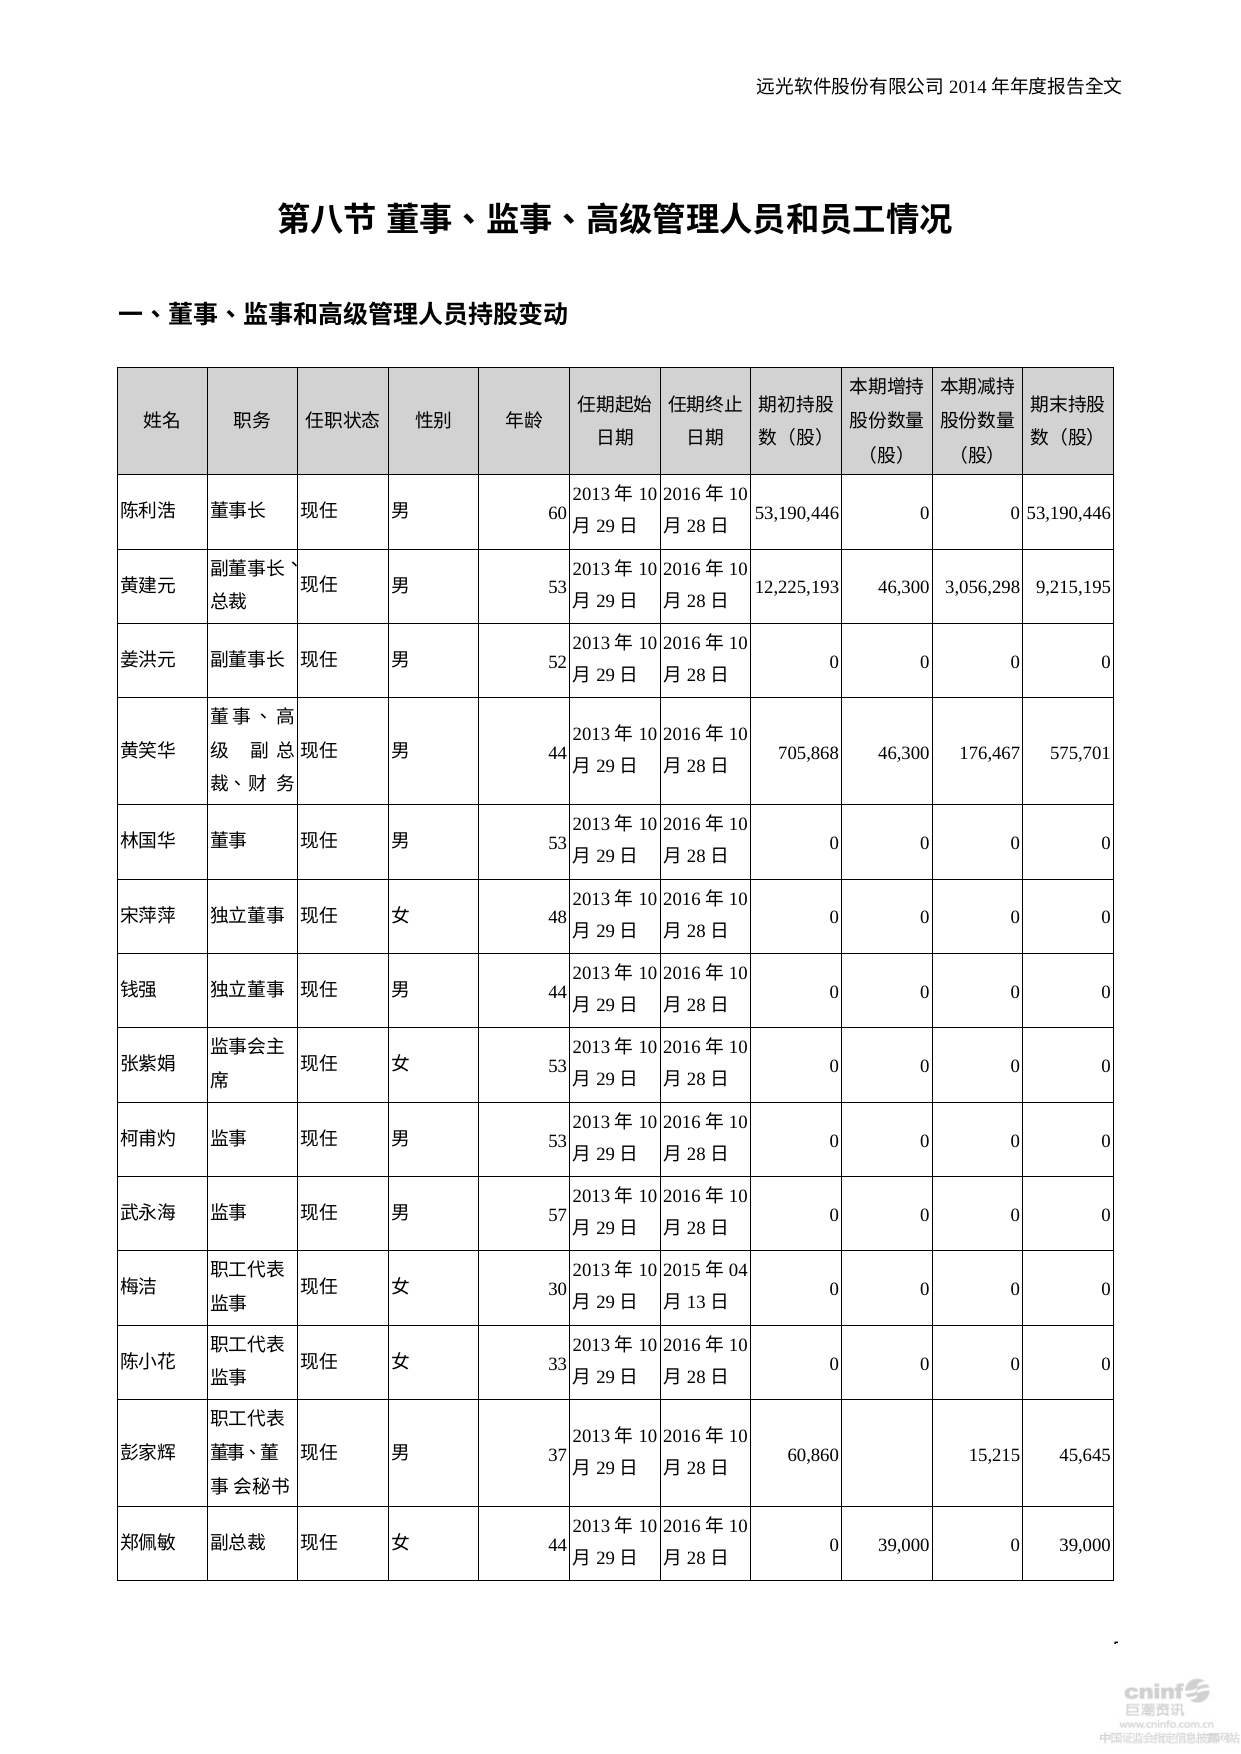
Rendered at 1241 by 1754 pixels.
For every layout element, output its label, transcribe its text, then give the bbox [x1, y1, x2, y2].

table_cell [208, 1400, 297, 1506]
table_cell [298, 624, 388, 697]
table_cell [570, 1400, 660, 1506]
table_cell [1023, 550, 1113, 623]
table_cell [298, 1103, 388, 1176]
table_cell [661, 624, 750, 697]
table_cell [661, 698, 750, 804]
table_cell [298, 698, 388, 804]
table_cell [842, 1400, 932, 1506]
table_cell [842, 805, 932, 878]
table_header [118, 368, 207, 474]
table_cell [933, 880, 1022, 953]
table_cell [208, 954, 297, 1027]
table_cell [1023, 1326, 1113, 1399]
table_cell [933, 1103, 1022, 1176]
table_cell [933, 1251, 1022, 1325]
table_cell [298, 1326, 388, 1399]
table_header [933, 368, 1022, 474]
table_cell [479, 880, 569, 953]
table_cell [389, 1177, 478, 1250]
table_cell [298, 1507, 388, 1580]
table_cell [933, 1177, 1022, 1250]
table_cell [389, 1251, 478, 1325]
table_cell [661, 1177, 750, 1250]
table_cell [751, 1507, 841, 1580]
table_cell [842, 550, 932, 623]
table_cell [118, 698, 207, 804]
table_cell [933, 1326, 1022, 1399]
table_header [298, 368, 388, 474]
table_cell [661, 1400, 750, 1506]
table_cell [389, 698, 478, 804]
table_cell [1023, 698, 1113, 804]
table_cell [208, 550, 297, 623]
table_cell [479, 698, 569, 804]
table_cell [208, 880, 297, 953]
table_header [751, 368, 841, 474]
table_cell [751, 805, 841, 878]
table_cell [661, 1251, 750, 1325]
subtitle 一、董事、监事和高级管理人员持股变动 [118, 297, 1240, 331]
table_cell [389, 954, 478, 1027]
picture [1099, 1673, 1241, 1754]
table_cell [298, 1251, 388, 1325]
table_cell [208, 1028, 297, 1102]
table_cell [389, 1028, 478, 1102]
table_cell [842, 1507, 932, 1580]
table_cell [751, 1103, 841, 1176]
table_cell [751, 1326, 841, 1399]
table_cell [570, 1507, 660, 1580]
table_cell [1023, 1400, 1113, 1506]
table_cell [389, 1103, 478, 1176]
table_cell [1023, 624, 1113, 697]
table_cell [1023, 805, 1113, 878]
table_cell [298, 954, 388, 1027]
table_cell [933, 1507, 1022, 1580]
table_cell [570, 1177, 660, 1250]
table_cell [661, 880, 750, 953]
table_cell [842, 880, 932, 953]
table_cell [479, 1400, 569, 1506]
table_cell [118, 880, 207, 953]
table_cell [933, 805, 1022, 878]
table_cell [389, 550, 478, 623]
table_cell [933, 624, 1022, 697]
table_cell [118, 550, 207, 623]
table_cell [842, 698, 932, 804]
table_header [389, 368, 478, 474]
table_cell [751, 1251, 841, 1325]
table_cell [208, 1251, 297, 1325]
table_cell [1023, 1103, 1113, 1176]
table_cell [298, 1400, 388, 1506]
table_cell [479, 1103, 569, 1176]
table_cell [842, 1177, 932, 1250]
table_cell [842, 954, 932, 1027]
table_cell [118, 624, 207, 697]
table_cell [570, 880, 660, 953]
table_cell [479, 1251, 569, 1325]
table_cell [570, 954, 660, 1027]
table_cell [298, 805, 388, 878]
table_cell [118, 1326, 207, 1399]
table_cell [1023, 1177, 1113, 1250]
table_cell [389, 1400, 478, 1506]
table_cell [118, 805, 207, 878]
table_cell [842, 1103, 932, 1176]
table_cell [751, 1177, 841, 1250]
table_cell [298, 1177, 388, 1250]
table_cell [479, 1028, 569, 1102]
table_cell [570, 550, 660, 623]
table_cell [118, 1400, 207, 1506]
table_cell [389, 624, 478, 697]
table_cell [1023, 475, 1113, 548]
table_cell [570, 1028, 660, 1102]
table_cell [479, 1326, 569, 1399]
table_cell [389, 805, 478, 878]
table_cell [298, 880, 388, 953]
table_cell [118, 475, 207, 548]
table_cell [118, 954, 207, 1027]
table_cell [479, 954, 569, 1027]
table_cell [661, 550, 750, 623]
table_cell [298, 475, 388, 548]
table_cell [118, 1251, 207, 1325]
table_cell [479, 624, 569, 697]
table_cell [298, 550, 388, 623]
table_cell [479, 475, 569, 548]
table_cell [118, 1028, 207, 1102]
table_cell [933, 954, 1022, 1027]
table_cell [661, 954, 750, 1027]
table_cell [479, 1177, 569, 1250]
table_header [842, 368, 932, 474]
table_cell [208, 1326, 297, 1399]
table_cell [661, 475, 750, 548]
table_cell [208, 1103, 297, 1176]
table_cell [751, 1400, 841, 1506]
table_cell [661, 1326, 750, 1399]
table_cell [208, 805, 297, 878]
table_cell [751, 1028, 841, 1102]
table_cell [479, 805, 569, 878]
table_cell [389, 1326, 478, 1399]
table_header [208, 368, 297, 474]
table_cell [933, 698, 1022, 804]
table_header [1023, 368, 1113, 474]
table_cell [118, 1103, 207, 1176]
subtitle 第八节 董事、监事、高级管理人员和员工情况 [277, 196, 1240, 242]
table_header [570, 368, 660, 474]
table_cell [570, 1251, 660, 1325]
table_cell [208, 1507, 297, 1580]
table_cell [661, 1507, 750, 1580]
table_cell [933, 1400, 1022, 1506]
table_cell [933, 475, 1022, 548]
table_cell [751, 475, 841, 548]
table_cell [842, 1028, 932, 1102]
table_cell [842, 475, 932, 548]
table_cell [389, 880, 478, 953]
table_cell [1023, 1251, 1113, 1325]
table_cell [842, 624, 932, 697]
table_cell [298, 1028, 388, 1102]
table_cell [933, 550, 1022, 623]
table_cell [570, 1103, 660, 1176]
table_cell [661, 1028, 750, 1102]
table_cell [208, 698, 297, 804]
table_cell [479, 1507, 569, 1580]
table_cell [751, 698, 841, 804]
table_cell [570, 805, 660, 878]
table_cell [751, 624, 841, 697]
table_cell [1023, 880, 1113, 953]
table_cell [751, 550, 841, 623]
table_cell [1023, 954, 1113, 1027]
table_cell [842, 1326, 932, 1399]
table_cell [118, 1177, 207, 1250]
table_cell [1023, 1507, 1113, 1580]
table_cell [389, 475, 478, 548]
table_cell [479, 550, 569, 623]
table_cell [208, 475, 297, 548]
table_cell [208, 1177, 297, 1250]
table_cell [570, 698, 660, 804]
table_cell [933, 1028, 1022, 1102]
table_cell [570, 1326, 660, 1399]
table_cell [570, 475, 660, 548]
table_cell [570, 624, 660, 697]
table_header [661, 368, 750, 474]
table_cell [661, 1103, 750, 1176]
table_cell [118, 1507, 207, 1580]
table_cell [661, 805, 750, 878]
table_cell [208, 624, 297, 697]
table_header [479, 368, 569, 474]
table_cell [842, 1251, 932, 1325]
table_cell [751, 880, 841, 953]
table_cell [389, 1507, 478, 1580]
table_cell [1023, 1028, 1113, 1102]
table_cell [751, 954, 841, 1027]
